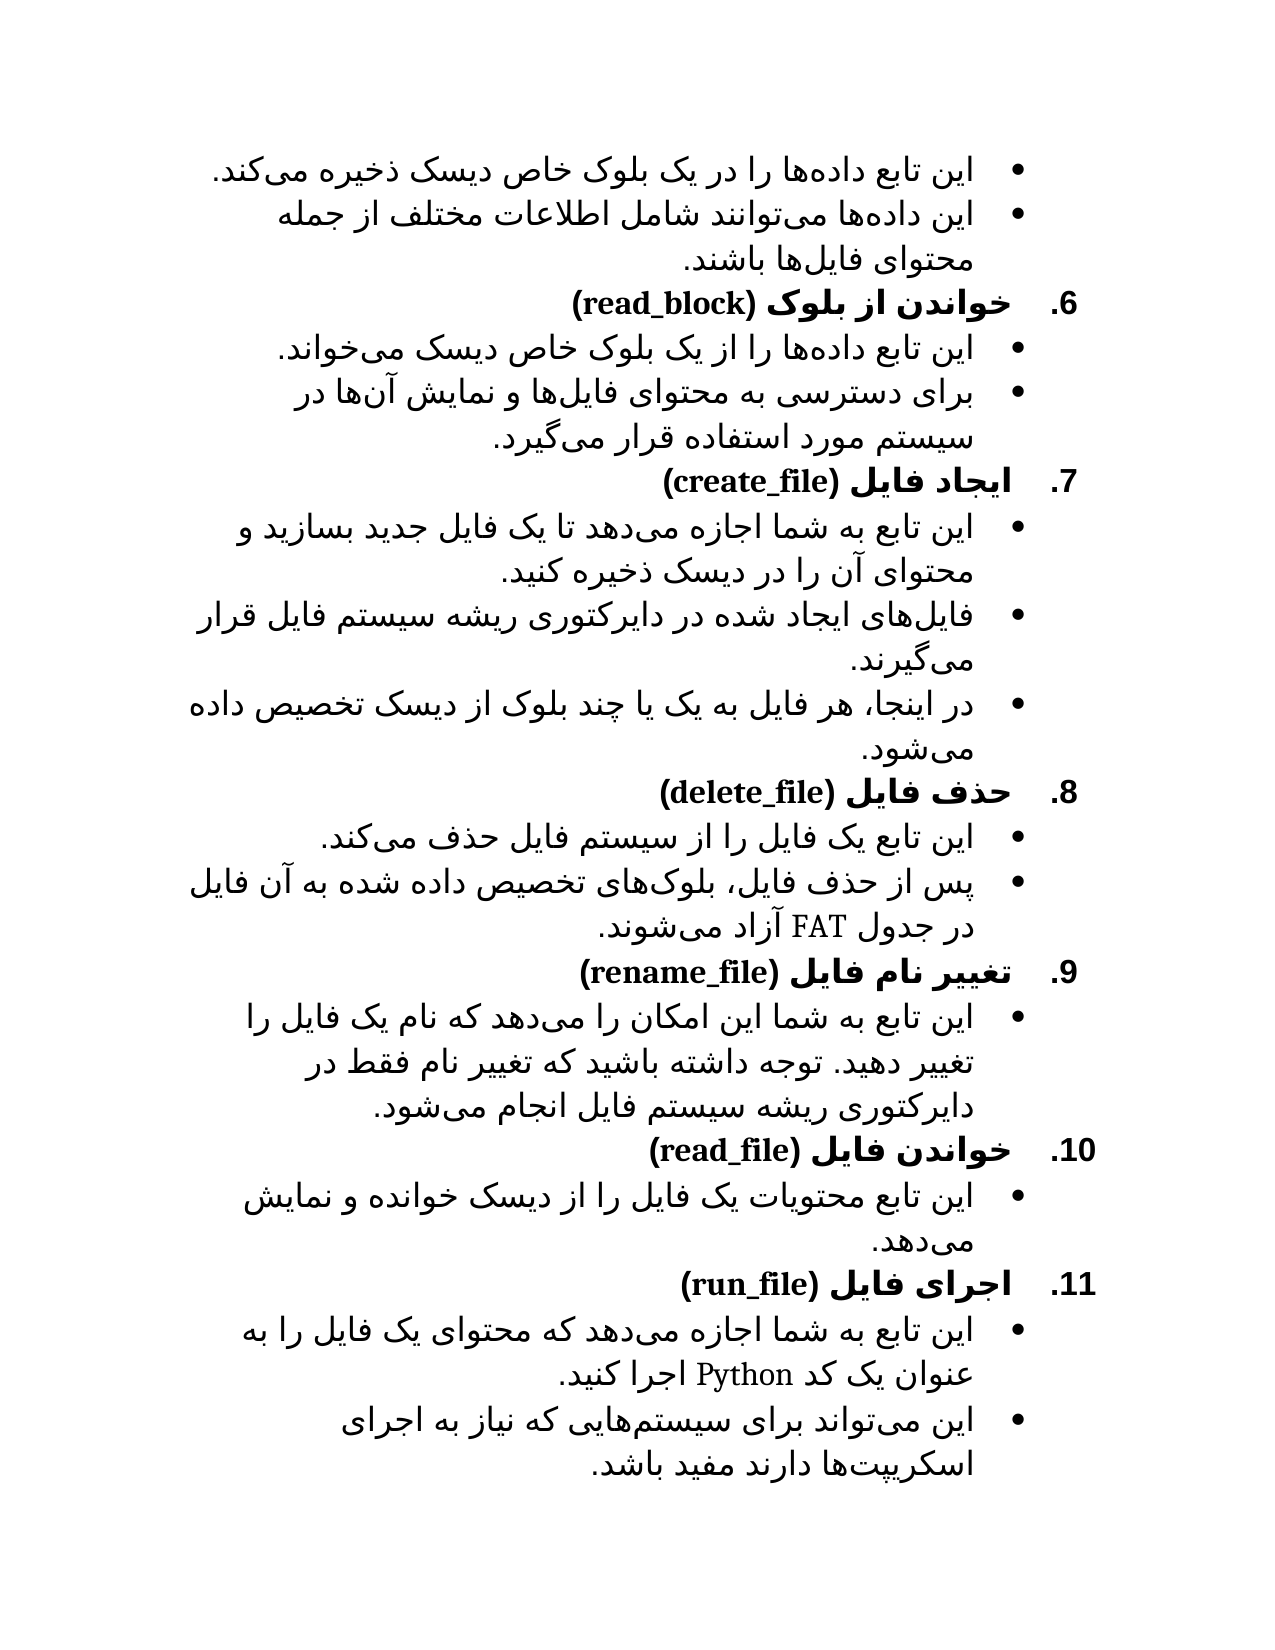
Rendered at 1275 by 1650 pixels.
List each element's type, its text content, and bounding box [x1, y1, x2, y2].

list فایل‌های ایجاد شده در دایرکتوری ریشه سیستم فایل قرار می‌گیرند. [187, 595, 1012, 678]
list برای دسترسی به محتوای فایل‌ها و نمایش آن‌ها در سیستم مورد استفاده قرار می‌گیرد. [187, 373, 1012, 455]
list تغییر نام فایل (rename_file) [187, 952, 1050, 991]
list این تابع به شما اجازه می‌دهد تا یک فایل جدید بسازید و محتوای آن را در دیسک ذخیره کنید. [187, 507, 1012, 589]
list ایجاد فایل (create_file) [187, 461, 1050, 501]
list این تابع داده‌ها را از یک بلوک خاص دیسک می‌خواند. [187, 328, 1012, 367]
list خواندن فایل (read_file) [187, 1130, 1050, 1170]
list حذف فایل (delete_file) [187, 772, 1050, 812]
list این تابع داده‌ها را در یک بلوک خاص دیسک ذخیره می‌کند. [187, 150, 1012, 188]
list در اینجا، هر فایل به یک یا چند بلوک از دیسک تخصیص داده می‌شود. [187, 683, 1012, 766]
list این داده‌ها می‌توانند شامل اطلاعات مختلف از جمله محتوای فایل‌ها باشند. [187, 194, 1012, 277]
list این تابع به شما اجازه می‌دهد که محتوای یک فایل را به عنوان یک کد Python اجرا کنید. [187, 1310, 1012, 1394]
list خواندن از بلوک (read_block) [187, 283, 1050, 322]
list این تابع یک فایل را از سیستم فایل حذف می‌کند. [187, 818, 1012, 856]
list اجرای فایل (run_file) [187, 1264, 1050, 1304]
list این می‌تواند برای سیستم‌هایی که نیاز به اجرای اسکریپت‌ها دارند مفید باشد. [187, 1399, 1012, 1482]
list این تابع به شما این امکان را می‌دهد که نام یک فایل را تغییر دهید. توجه داشته باشید که تغییر نام فقط در دایرکتوری ریشه سیستم فایل انجام می‌شود. [187, 997, 1012, 1124]
list پس از حذف فایل، بلوک‌های تخصیص داده شده به آن فایل در جدول FAT آزاد می‌شوند. [187, 862, 1012, 946]
list این تابع محتویات یک فایل را از دیسک خوانده و نمایش می‌دهد. [187, 1176, 1012, 1258]
